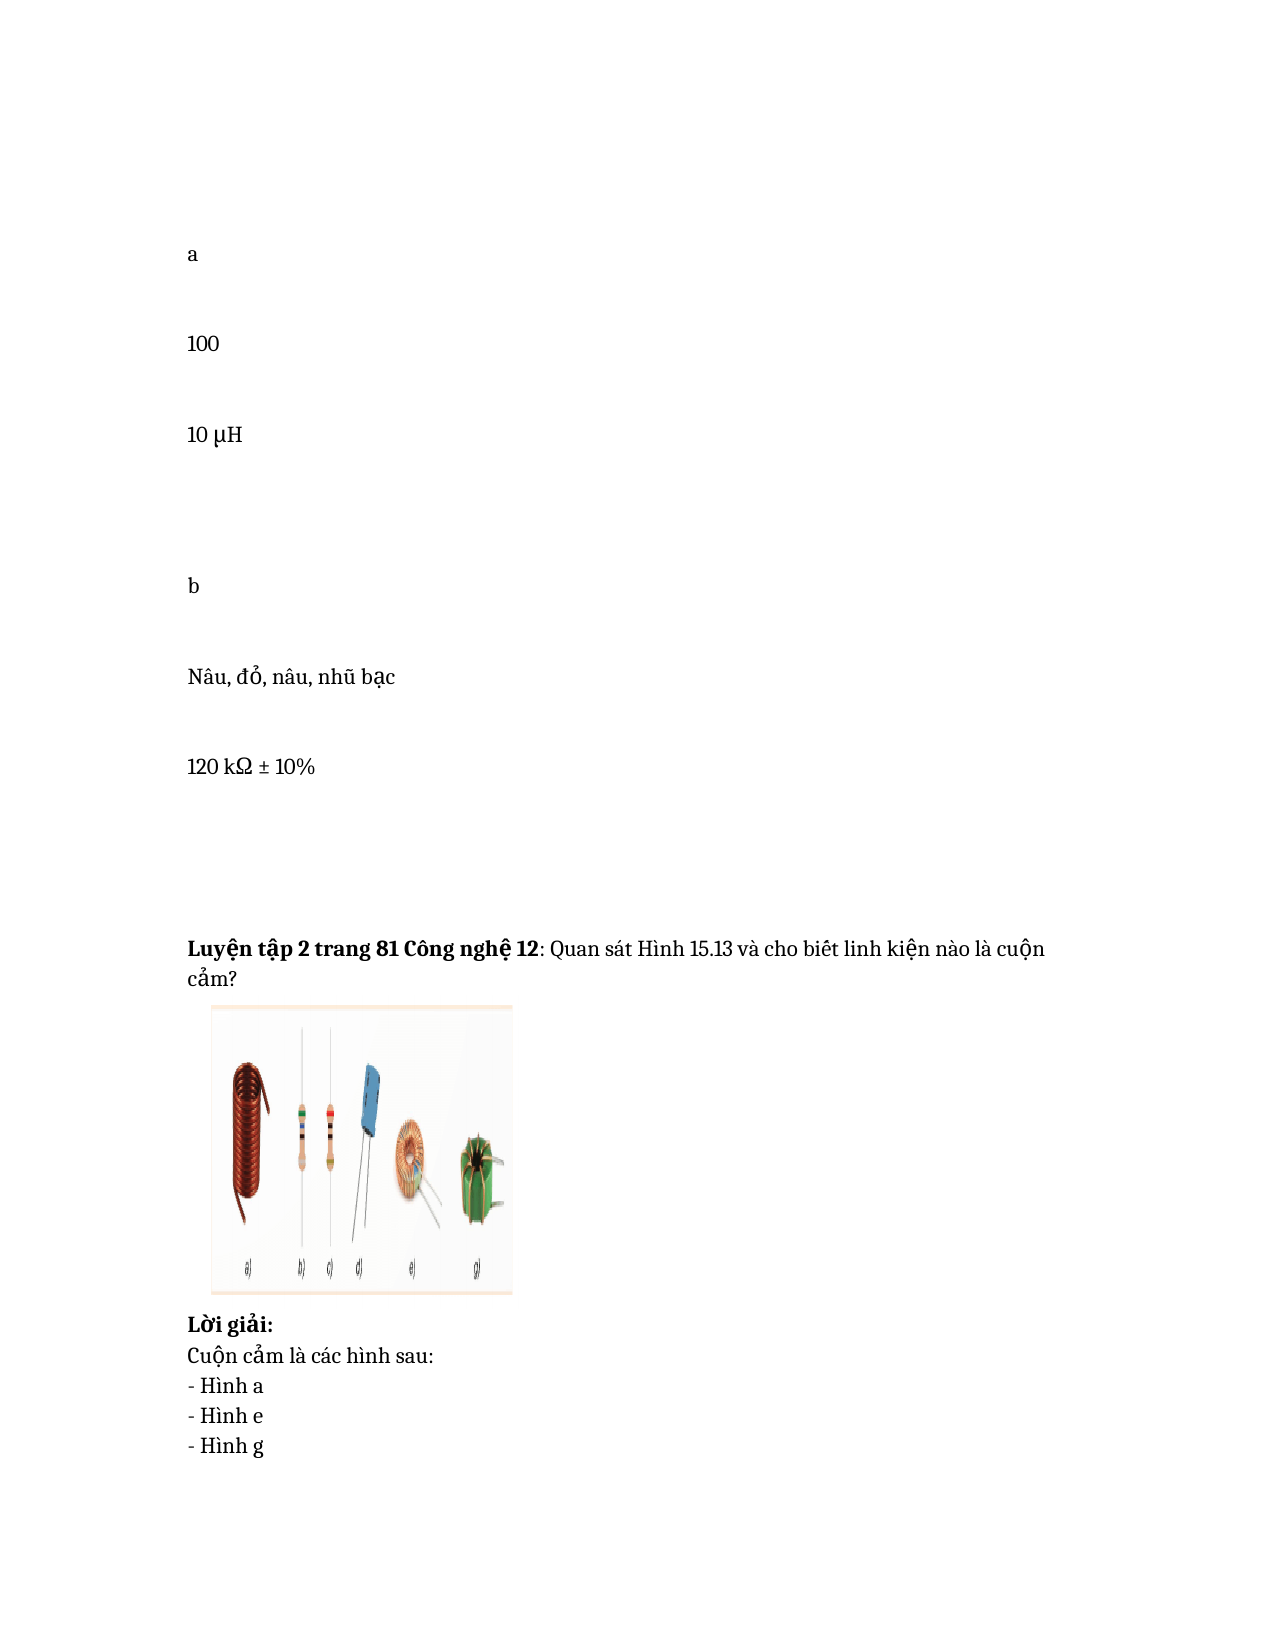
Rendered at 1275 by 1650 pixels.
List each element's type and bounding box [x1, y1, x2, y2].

text [187, 150, 1087, 1489]
picture [206, 995, 519, 1309]
